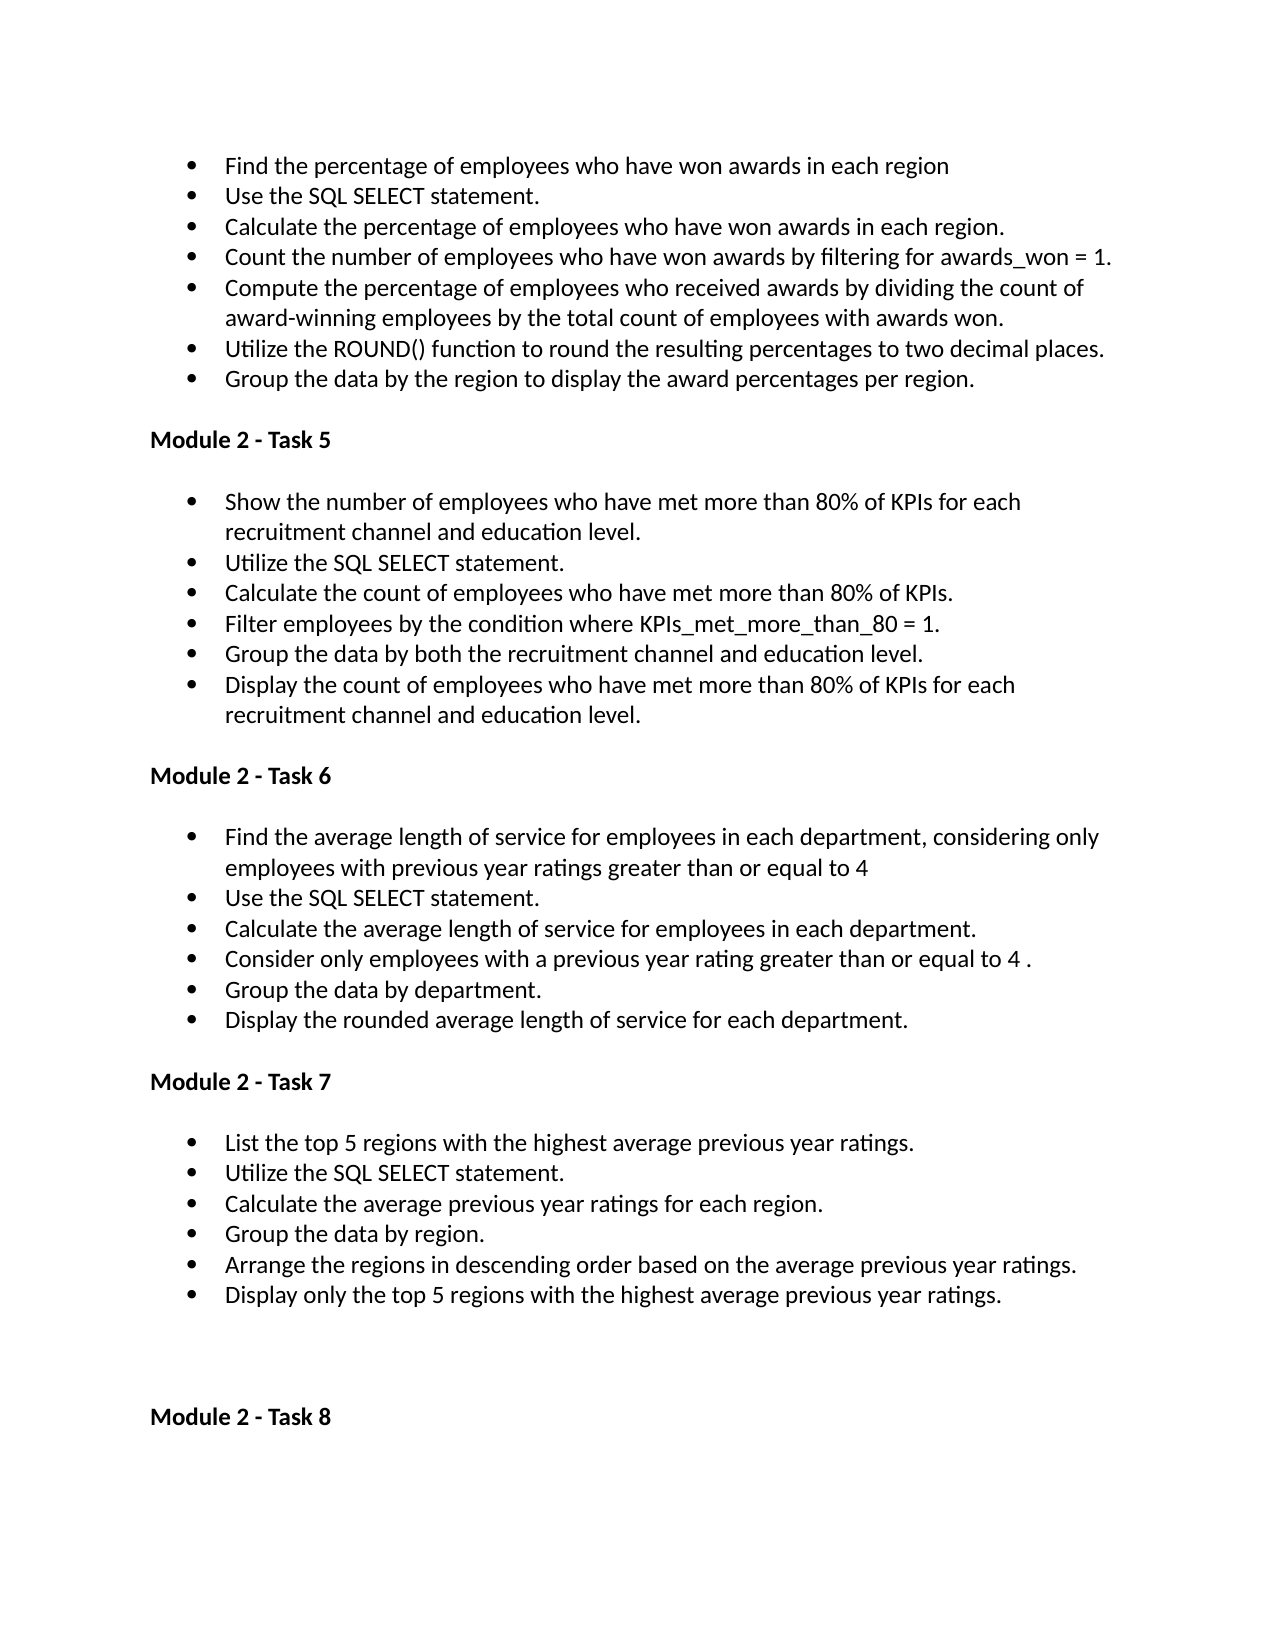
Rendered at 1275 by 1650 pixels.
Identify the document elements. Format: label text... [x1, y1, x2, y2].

text Module 2 - Task 7 [150, 1066, 1125, 1096]
list Group the data by department. [187, 974, 1125, 1004]
list Find the percentage of employees who have won awards in each region [187, 150, 1125, 181]
list Use the SQL SELECT statement. [187, 882, 1125, 913]
text Module 2 - Task 8 [150, 1401, 1125, 1432]
list Count the number of employees who have won awards by filtering for awards_won = 1. [187, 242, 1125, 272]
list Calculate the percentage of employees who have won awards in each region. [187, 211, 1125, 242]
list List the top 5 regions with the highest average previous year ratings. [187, 1127, 1125, 1157]
list Calculate the average previous year ratings for each region. [187, 1188, 1125, 1218]
list Compute the percentage of employees who received awards by dividing the count of award-winning employees by the total count of employees with awards won. [187, 272, 1125, 333]
list Calculate the average length of service for employees in each department. [187, 913, 1125, 943]
list Group the data by both the recruitment channel and education level. [187, 638, 1125, 669]
list Display only the top 5 regions with the highest average previous year ratings. [187, 1279, 1125, 1310]
list Utilize the SQL SELECT statement. [187, 547, 1125, 577]
list Utilize the ROUND() function to round the resulting percentages to two decimal places. [187, 333, 1125, 364]
list Display the count of employees who have met more than 80% of KPIs for each recruitment channel and education level. [187, 669, 1125, 730]
list Calculate the count of employees who have met more than 80% of KPIs. [187, 577, 1125, 608]
text Module 2 - Task 6 [150, 760, 1125, 791]
list Utilize the SQL SELECT statement. [187, 1157, 1125, 1188]
list Display the rounded average length of service for each department. [187, 1004, 1125, 1035]
list Arrange the regions in descending order based on the average previous year ratings. [187, 1249, 1125, 1279]
list Group the data by the region to display the award percentages per region. [187, 364, 1125, 394]
list Filter employees by the condition where KPIs_met_more_than_80 = 1. [187, 608, 1125, 638]
list Use the SQL SELECT statement. [187, 181, 1125, 211]
text Module 2 - Task 5 [150, 425, 1125, 455]
list Consider only employees with a previous year rating greater than or equal to 4 . [187, 943, 1125, 974]
list Find the average length of service for employees in each department, considering only employees with previous year ratings greater than or equal to 4 [187, 821, 1125, 882]
list Show the number of employees who have met more than 80% of KPIs for each recruitment channel and education level. [187, 486, 1125, 547]
list Group the data by region. [187, 1218, 1125, 1249]
